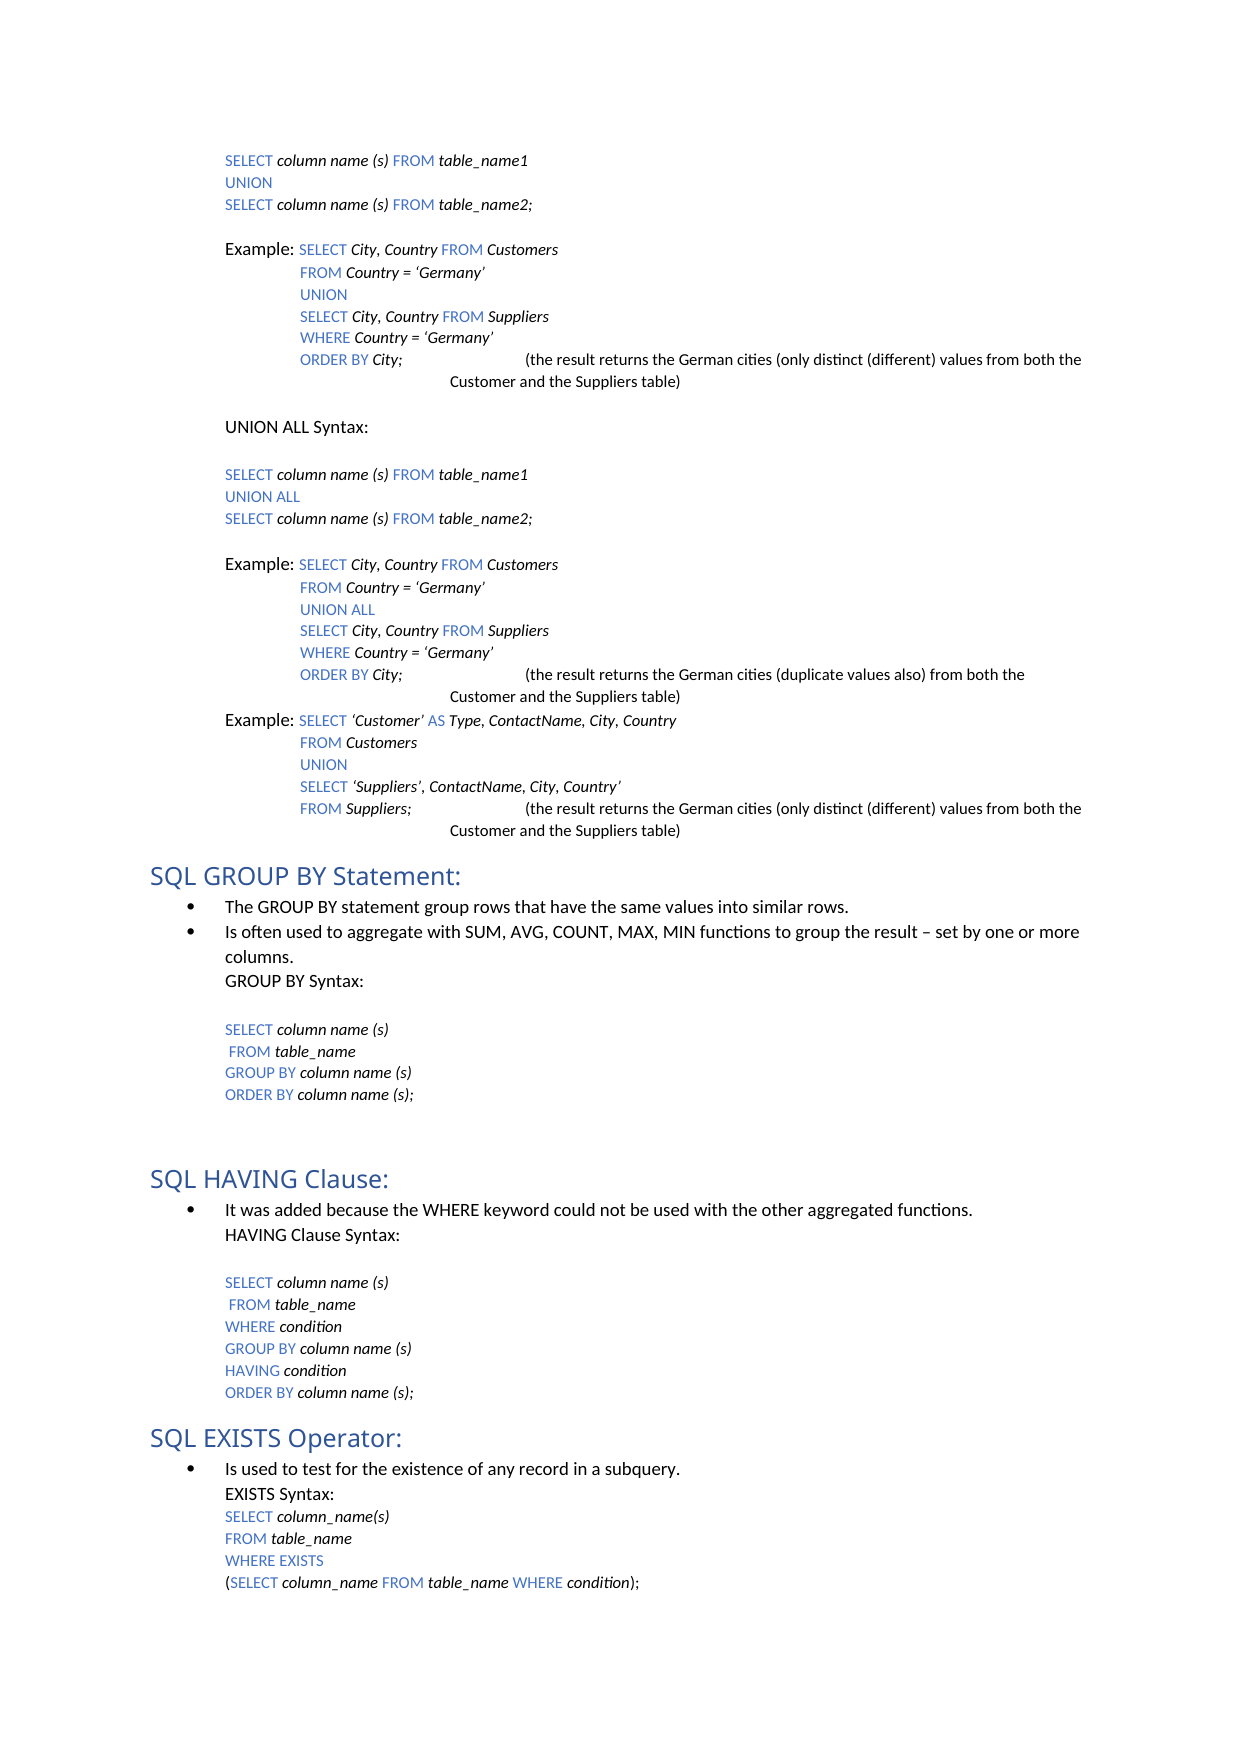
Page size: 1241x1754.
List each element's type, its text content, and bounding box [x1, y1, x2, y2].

list WHERE EXISTS [225, 1550, 1090, 1571]
list SELECT City, Country FROM Suppliers [300, 621, 1090, 641]
list ORDER BY City; (the result returns the German cities (only distinct (different) values from both the Customer and the Suppliers table) [300, 350, 1090, 392]
list FROM table_name [225, 1041, 1090, 1061]
list UNION [300, 755, 1090, 775]
list SELECT column name (s) [225, 1019, 1090, 1039]
list WHERE Country = ‘Germany’ [300, 642, 1090, 663]
list SELECT ‘Suppliers’, ContactName, City, Country’ [300, 777, 1090, 797]
list ORDER BY City; (the result returns the German cities (duplicate values also) from both the Customer and the Suppliers table) [300, 664, 1090, 707]
list Example: SELECT ‘Customer’ AS Type, ContactName, City, Country [225, 708, 1090, 731]
list FROM Country = ‘Germany’ [225, 577, 1090, 597]
list (SELECT column_name FROM table_name WHERE condition); [225, 1572, 1090, 1593]
list UNION ALL Syntax: [225, 415, 1090, 438]
list ORDER BY column name (s); [225, 1085, 1090, 1105]
list FROM table_name [225, 1294, 1090, 1315]
list UNION ALL [225, 487, 1090, 507]
list FROM Suppliers; (the result returns the German cities (only distinct (different) values from both the Customer and the Suppliers table) [300, 798, 1090, 841]
list HAVING condition [225, 1360, 1090, 1380]
list SELECT column name (s) FROM table_name1 [225, 465, 1090, 485]
list SELECT column name (s) FROM table_name1 [225, 150, 1090, 170]
list WHERE Country = ‘Germany’ [300, 328, 1090, 348]
list SELECT column name (s) FROM table_name2; [225, 508, 1090, 529]
list GROUP BY column name (s) [225, 1338, 1090, 1358]
list GROUP BY column name (s) [225, 1063, 1090, 1083]
list UNION [225, 172, 1090, 192]
list EXISTS Syntax: [225, 1482, 1090, 1505]
subtitle SQL EXISTS Operator: [150, 1421, 1090, 1454]
subtitle SQL GROUP BY Statement: [150, 859, 1090, 893]
list SELECT column name (s) FROM table_name2; [225, 194, 1090, 214]
list FROM Customers [225, 733, 1090, 753]
list HAVING Clause Syntax: [225, 1223, 1090, 1246]
list Is often used to aggregate with SUM, AVG, COUNT, MAX, MIN functions to group the result – set by one or more columns. [187, 920, 1090, 968]
list The GROUP BY statement group rows that have the same values into similar rows. [187, 896, 1090, 918]
subtitle SQL HAVING Clause: [150, 1162, 1090, 1196]
list SELECT City, Country FROM Suppliers [300, 306, 1090, 326]
list SELECT column_name(s) [225, 1507, 1090, 1527]
list FROM table_name [225, 1528, 1090, 1549]
list UNION ALL [300, 599, 1090, 619]
list Example: SELECT City, Country FROM Customers [225, 237, 1090, 260]
list GROUP BY Syntax: [225, 970, 1090, 993]
list FROM Country = ‘Germany’ [225, 262, 1090, 282]
list It was added because the WHERE keyword could not be used with the other aggregated functions. [187, 1198, 1090, 1221]
list Is used to test for the existence of any record in a subquery. [187, 1457, 1090, 1480]
list ORDER BY column name (s); [225, 1382, 1090, 1402]
list SELECT column name (s) [225, 1273, 1090, 1293]
list UNION [300, 284, 1090, 304]
list WHERE condition [225, 1316, 1090, 1337]
list Example: SELECT City, Country FROM Customers [225, 552, 1090, 575]
